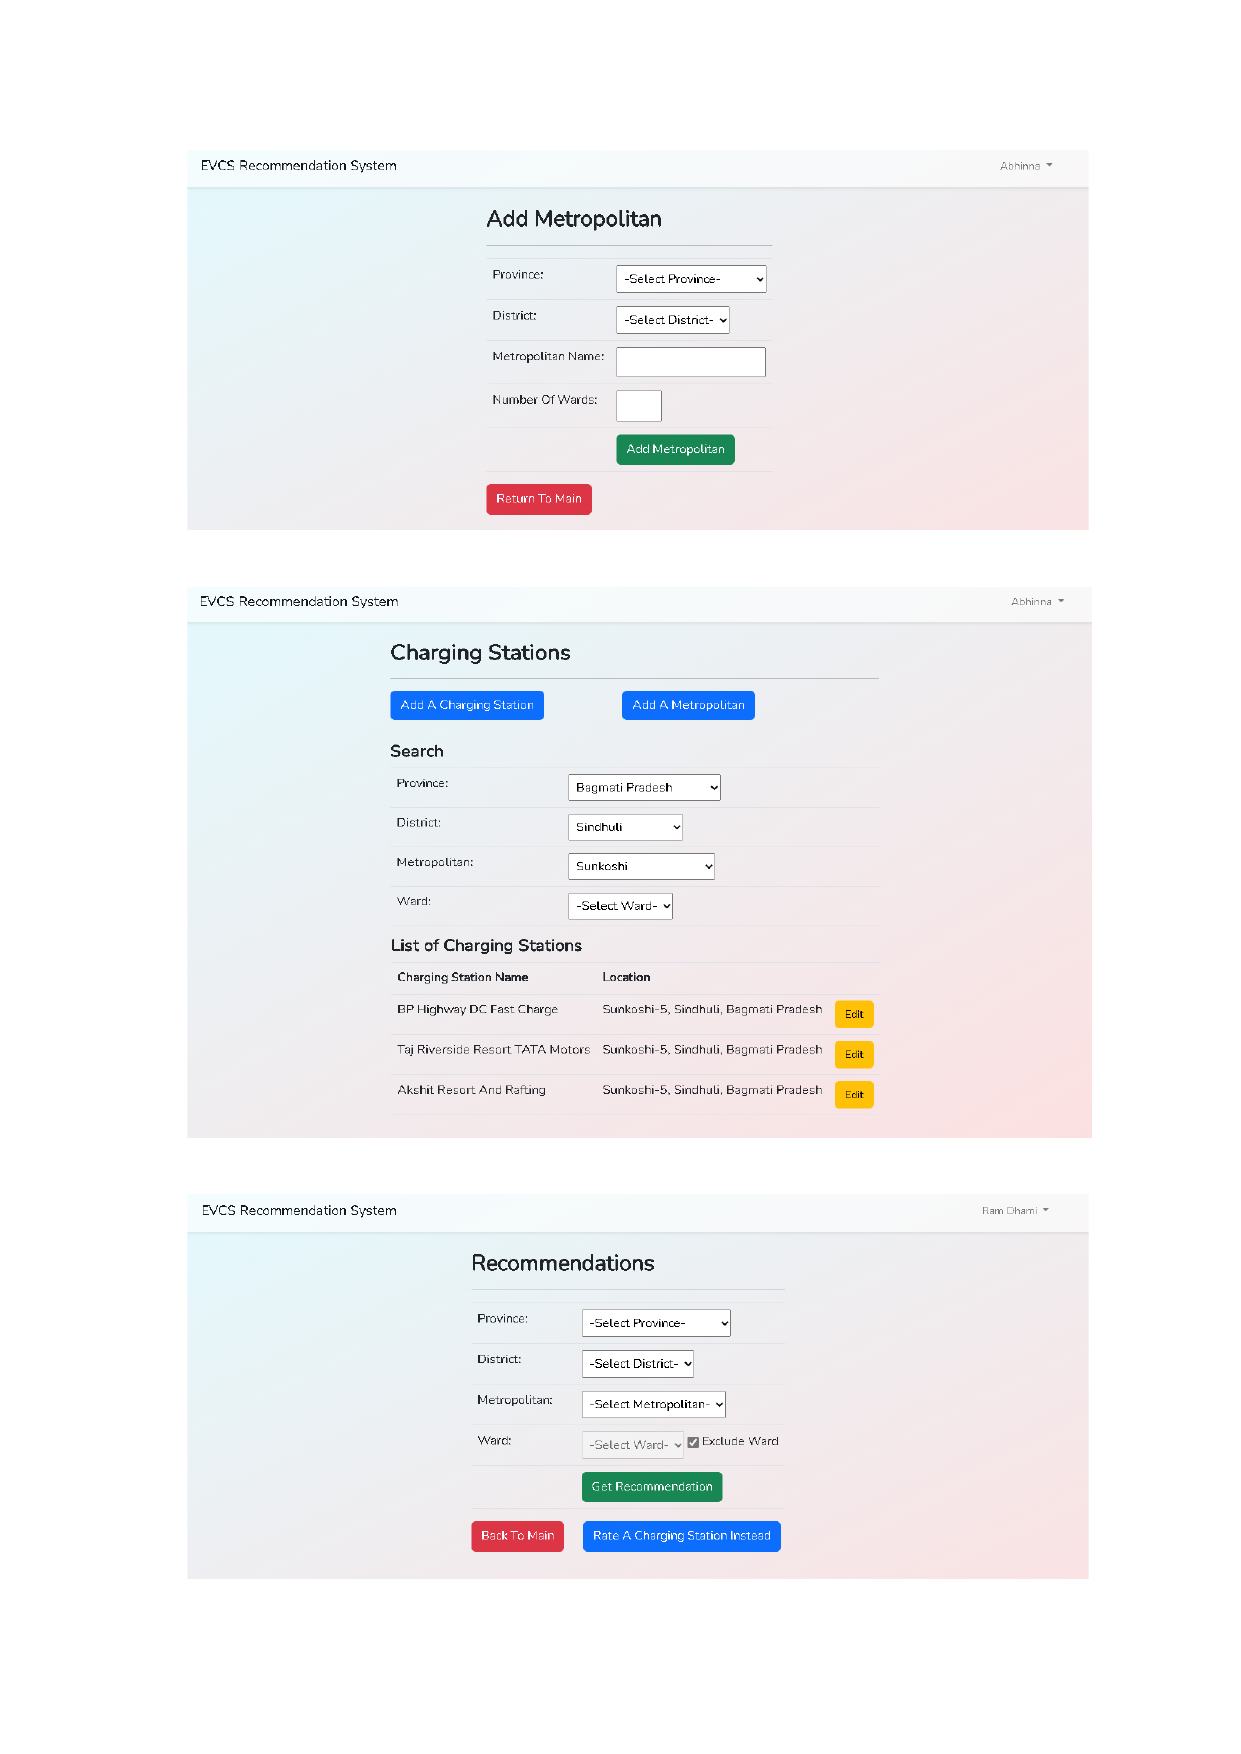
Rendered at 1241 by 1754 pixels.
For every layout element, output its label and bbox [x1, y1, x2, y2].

picture [187, 150, 1089, 530]
picture [187, 587, 1092, 1138]
picture [187, 1194, 1089, 1579]
